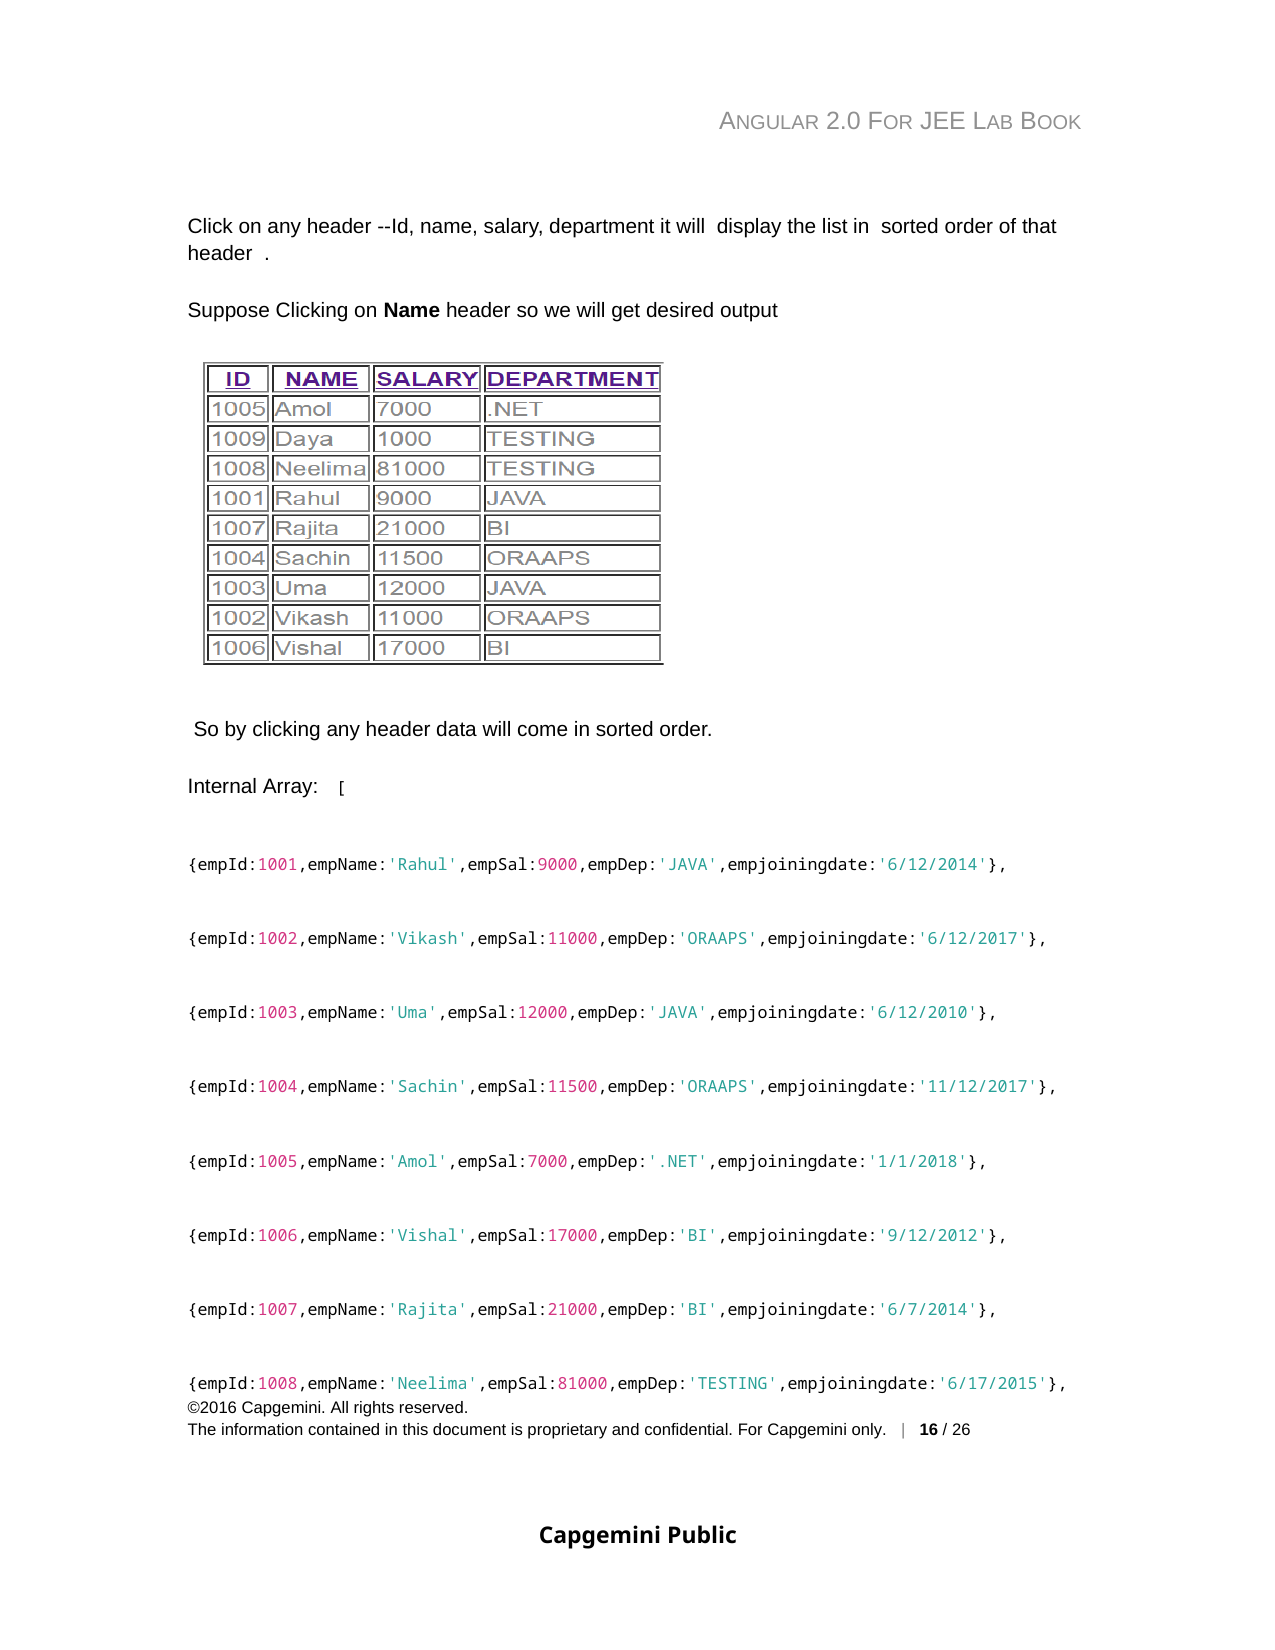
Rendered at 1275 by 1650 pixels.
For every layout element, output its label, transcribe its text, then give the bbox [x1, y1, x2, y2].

text {empId:1004,empName:'Sachin',empSal:11500,empDep:'ORAAPS',empjoiningdate:'11/12/2017'}, [187, 1048, 1087, 1098]
text {empId:1005,empName:'Amol',empSal:7000,empDep:'.NET',empjoiningdate:'1/1/2018'}, [187, 1122, 1087, 1172]
title So by clicking any header data will come in sorted order. [187, 717, 1087, 741]
text {empId:1001,empName:'Rahul',empSal:9000,empDep:'JAVA',empjoiningdate:'6/12/2014'}, [187, 825, 1087, 875]
picture [187, 354, 664, 685]
text {empId:1002,empName:'Vikash',empSal:11000,empDep:'ORAAPS',empjoiningdate:'6/12/2017'}, [187, 899, 1087, 949]
text {empId:1003,empName:'Uma',empSal:12000,empDep:'JAVA',empjoiningdate:'6/12/2010'}, [187, 973, 1087, 1023]
title Suppose Clicking on Name header so we will get desired output [187, 298, 1087, 322]
text {empId:1008,empName:'Neelima',empSal:81000,empDep:'TESTING',empjoiningdate:'6/17/2015'}, [187, 1344, 1087, 1394]
text Internal Array: [ [187, 774, 1087, 798]
title Click on any header --Id, name, salary, department it will display the list in sorted order of that header . [187, 213, 1087, 265]
text {empId:1007,empName:'Rajita',empSal:21000,empDep:'BI',empjoiningdate:'6/7/2014'}, [187, 1270, 1087, 1320]
text {empId:1006,empName:'Vishal',empSal:17000,empDep:'BI',empjoiningdate:'9/12/2012'}, [187, 1196, 1087, 1246]
